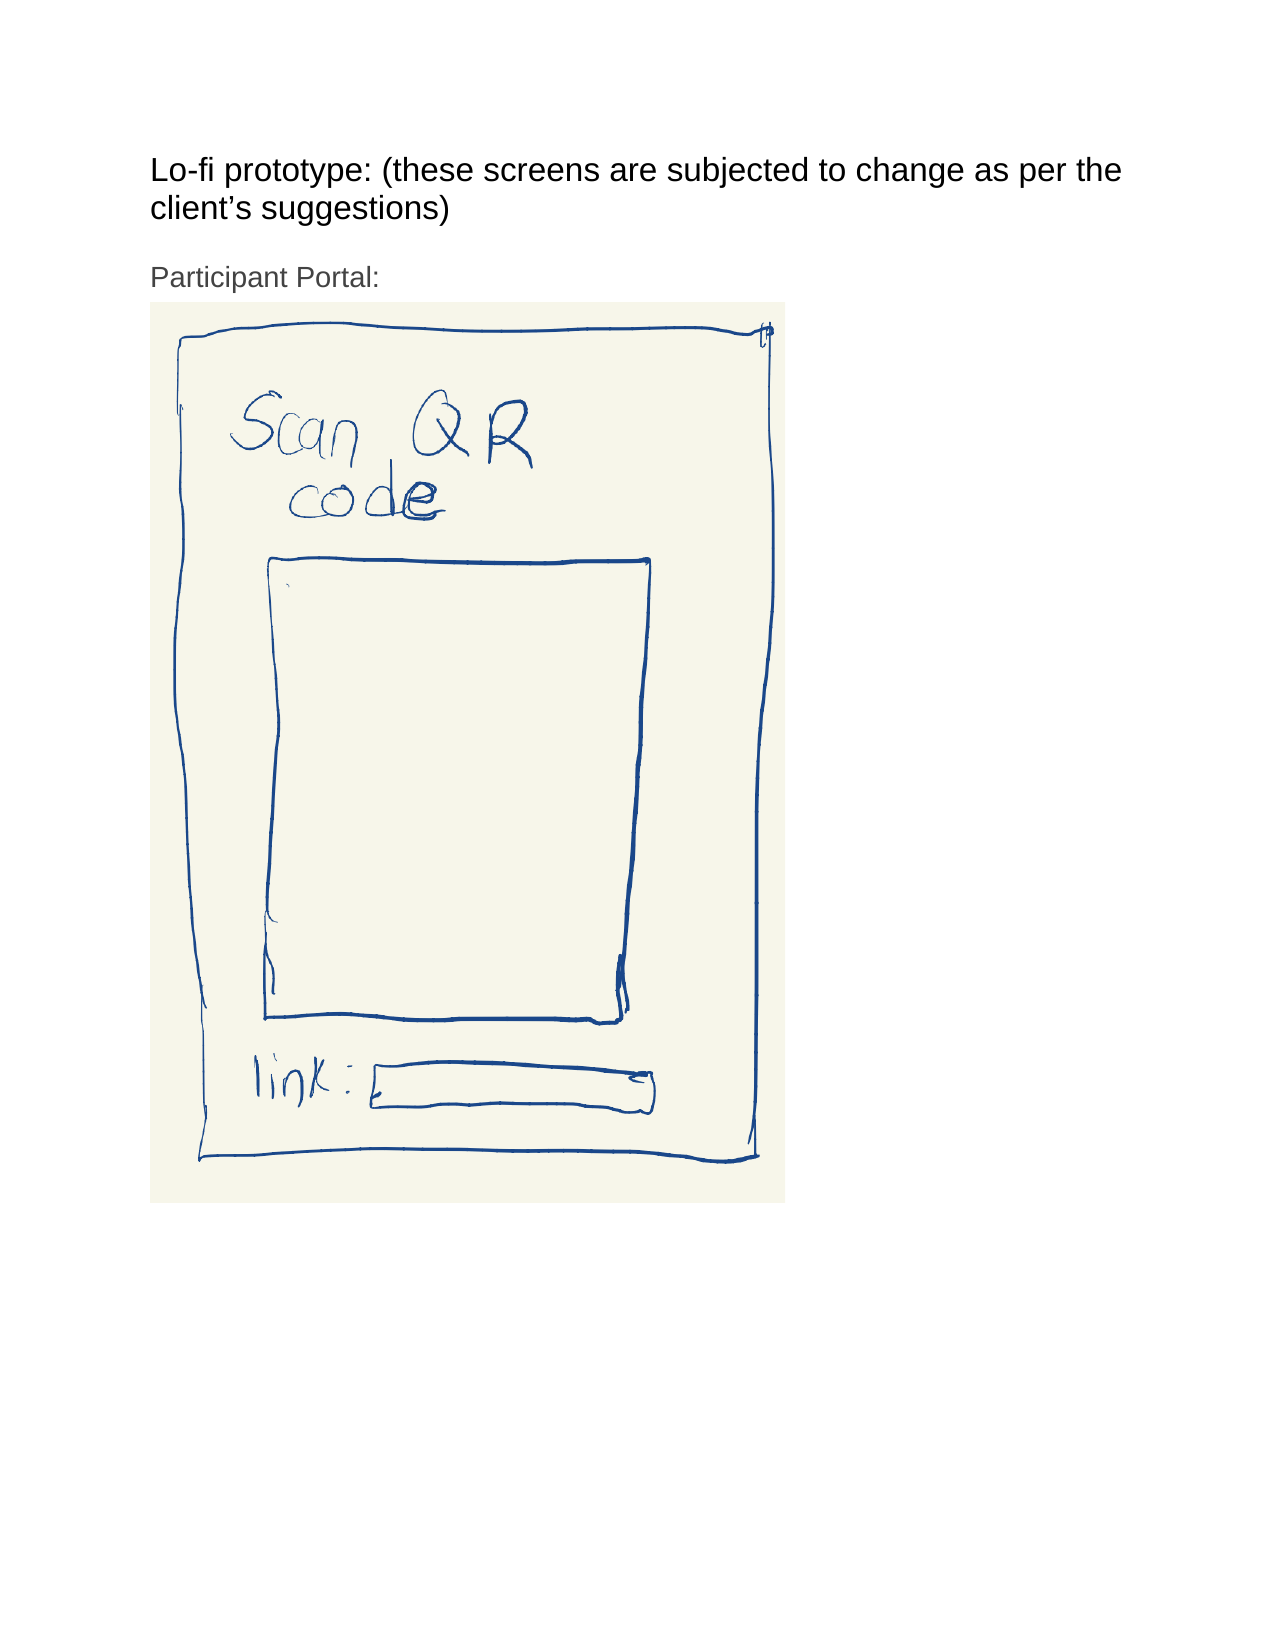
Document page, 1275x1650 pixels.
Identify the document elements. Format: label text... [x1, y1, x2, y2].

subtitle Participant Portal: [150, 260, 1125, 294]
subtitle Lo-fi prototype: (these screens are subjected to change as per the client’s suggestions) [150, 150, 1125, 227]
picture [150, 302, 786, 1203]
